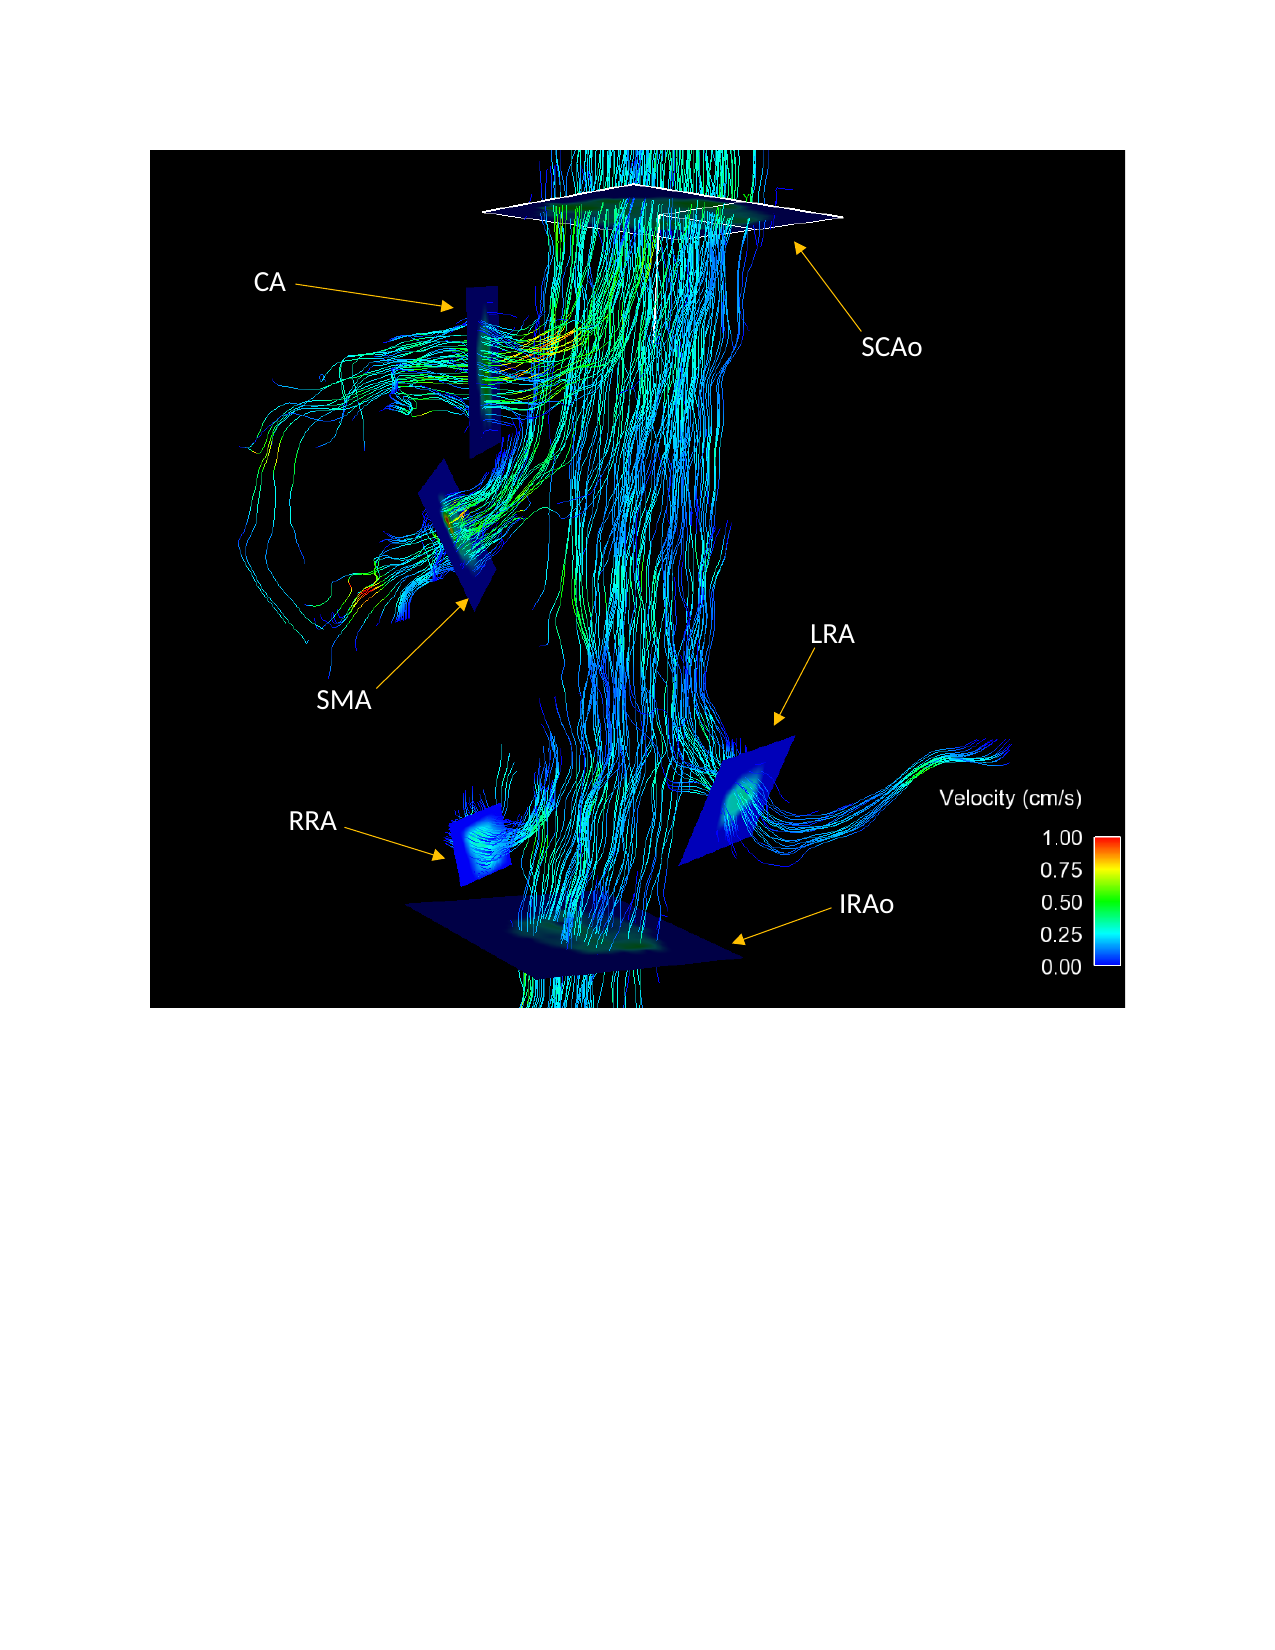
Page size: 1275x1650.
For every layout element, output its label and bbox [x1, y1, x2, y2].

picture [150, 150, 1125, 1008]
